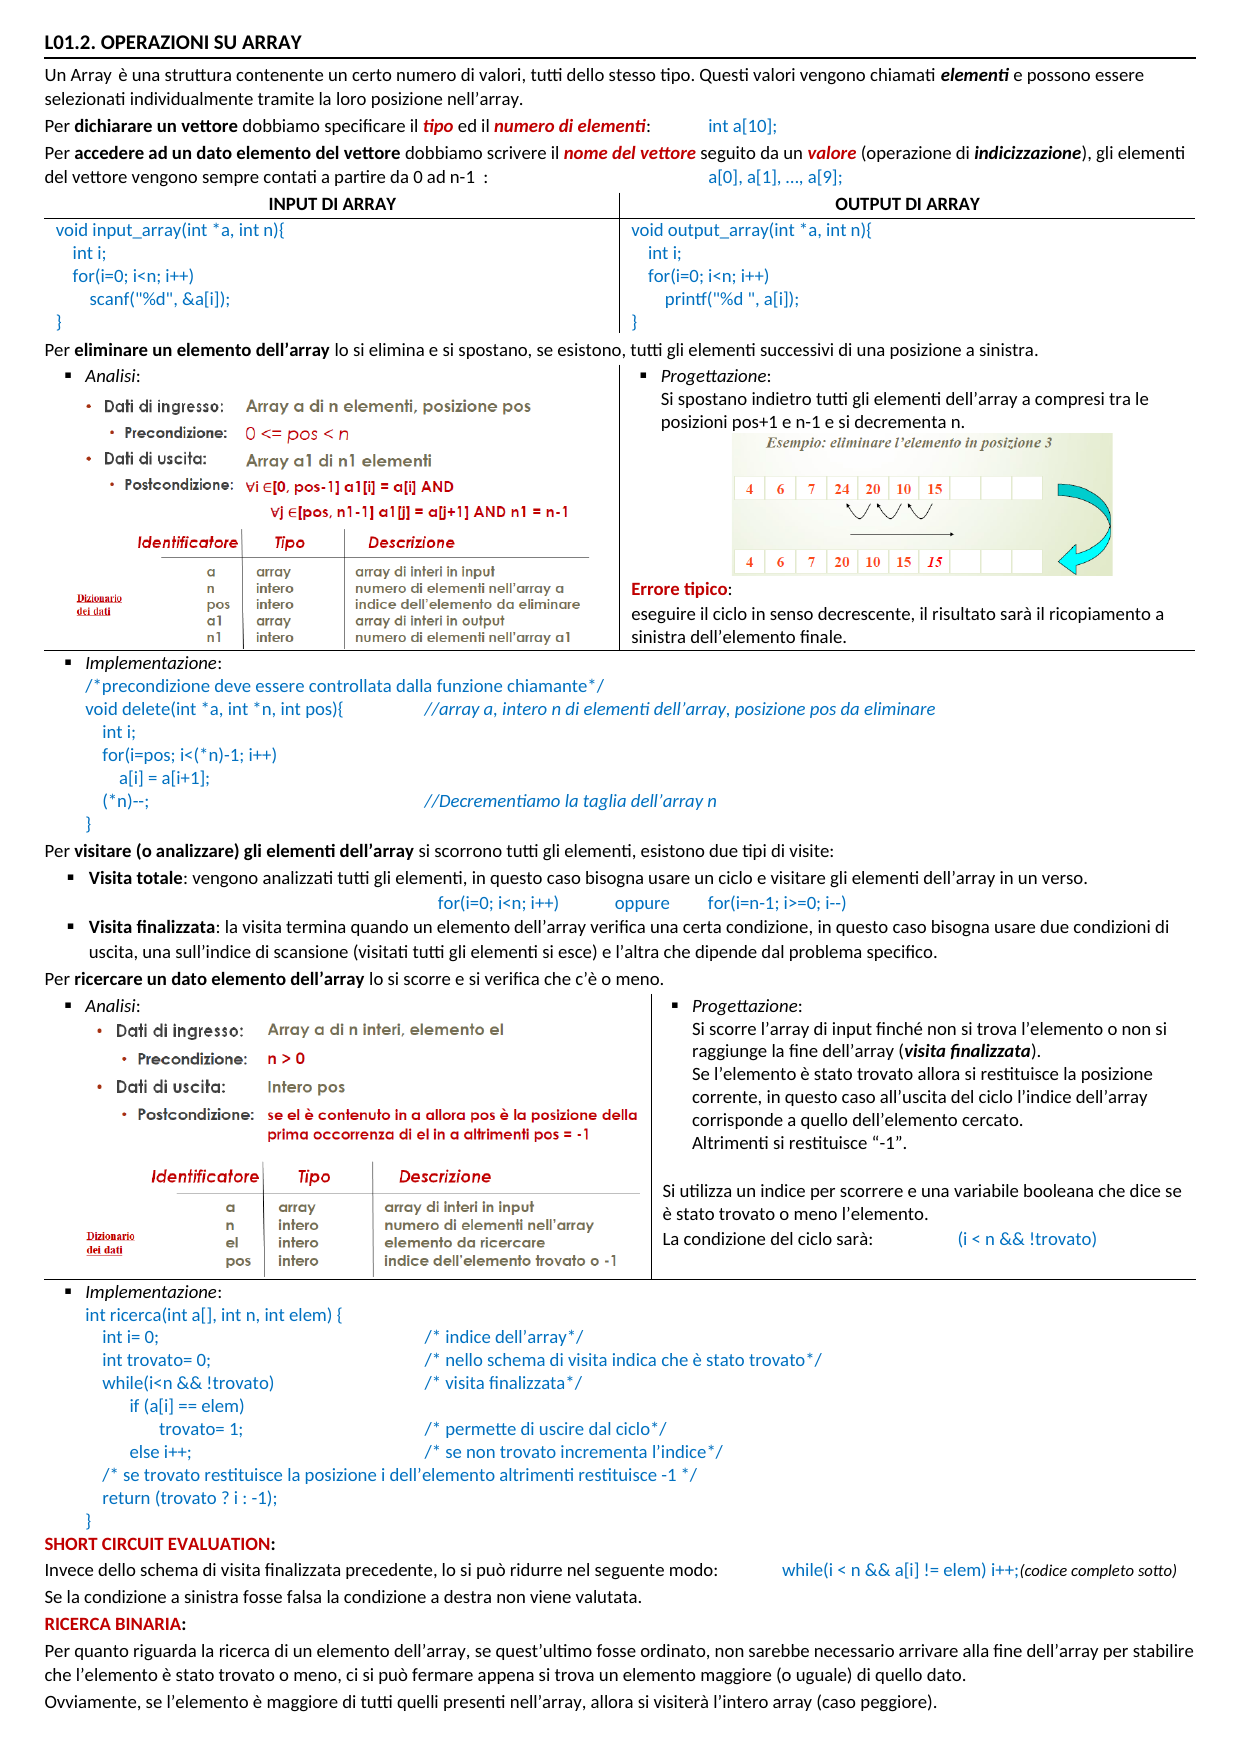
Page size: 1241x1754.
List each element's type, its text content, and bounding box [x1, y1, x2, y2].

text Se la condizione a sinistra fosse falsa la condizione a destra non viene valutata. [44, 1585, 1196, 1608]
list Visita totale: vengono analizzati tutti gli elementi, in questo caso bisogna usare un ciclo e visitare gli elementi dell’array in un verso. [66, 866, 1196, 889]
table_header Progettazione: Si spostano indietro tutti gli elementi dell’array a compresi tra le posizioni pos+1 e n-1 e si decrementa n. Errore tipico: eseguire il ciclo in senso decrescente, il risultato sarà il ricopiamento a sinistra dell’elemento finale. [620, 365, 1195, 650]
picture [731, 433, 1113, 576]
table_header INPUT DI ARRAY [44, 193, 619, 217]
text Per eliminare un elemento dell’array lo si elimina e si spostano, se esistono, tutti gli elementi successivi di una posizione a sinistra. [44, 338, 1196, 361]
text Per dichiarare un vettore dobbiamo specificare il tipo ed il numero di elementi: int a[10]; [44, 114, 1196, 137]
list Visita finalizzata: la visita termina quando un elemento dell’array verifica una certa condizione, in questo caso bisogna usare due condizioni di uscita, una sull’indice di scansione (visitati tutti gli elementi si esce) e l’altra che dipende dal problema specifico. [66, 916, 1196, 963]
text SHORT CIRCUIT EVALUATION: [44, 1532, 1196, 1555]
text Per accedere ad un dato elemento del vettore dobbiamo scrivere il nome del vettore seguito da un valore (operazione di indicizzazione), gli elementi del vettore vengono sempre contati a partire da 0 ad n-1 : a[0], a[1], …, a[9]; [44, 141, 1196, 188]
table_header Analisi: [44, 365, 619, 650]
text L01.2. OPERAZIONI SU ARRAY [44, 29, 1196, 57]
text Un Array è una struttura contenente un certo numero di valori, tutti dello stesso tipo. Questi valori vengono chiamati elementi e possono essere selezionati individualmente tramite la loro posizione nell’array. [44, 63, 1196, 110]
table_cell Implementazione: /*precondizione deve essere controllata dalla funzione chiamante*/ void delete(int *a, int *n, int pos){ //array a, intero n di elementi dell’array, posizione pos da eliminare int i; for(i=pos; i<(*n)-1; i++) a[i] = a[i+1]; (*n)--; //Decrementiamo la taglia dell’array n } [44, 651, 1195, 835]
text Per visitare (o analizzare) gli elementi dell’array si scorrono tutti gli elementi, esistono due tipi di visite: [44, 839, 1196, 862]
text Per ricercare un dato elemento dell’array lo si scorre e si verifica che c’è o meno. [44, 967, 1196, 990]
picture [85, 1016, 640, 1277]
text RICERCA BINARIA: [44, 1612, 1196, 1635]
picture [74, 389, 590, 649]
text Per quanto riguarda la ricerca di un elemento dell’array, se quest’ultimo fosse ordinato, non sarebbe necessario arrivare alla fine dell’array per stabilire che l’elemento è stato trovato o meno, ci si può fermare appena si trova un elemento maggiore (o uguale) di quello dato. [44, 1639, 1196, 1687]
text Invece dello schema di visita finalizzata precedente, lo si può ridurre nel seguente modo: while(i < n && a[i] != elem) i++;(codice completo sotto) [44, 1559, 1196, 1582]
table_cell void input_array(int *a, int n){ int i; for(i=0; i<n; i++) scanf("%d", &a[i]); } [44, 219, 619, 333]
text Ovviamente, se l’elemento è maggiore di tutti quelli presenti nell’array, allora si visiterà l’intero array (caso peggiore). [44, 1690, 1196, 1713]
table_cell Implementazione: int ricerca(int a[], int n, int elem) { int i= 0; /* indice dell’array*/ int trovato= 0; /* nello schema di visita indica che è stato trovato*/ while(i<n && !trovato) /* visita finalizzata*/ if (a[i] == elem) trovato= 1; /* permette di uscire dal ciclo*/ else i++; /* se non trovato incrementa l’indice*/ /* se trovato restituisce la posizione i dell’elemento altrimenti restituisce -1 */ return (trovato ? i : -1); } [44, 1280, 1196, 1532]
table_header OUTPUT DI ARRAY [620, 193, 1195, 217]
table_cell void output_array(int *a, int n){ int i; for(i=0; i<n; i++) printf("%d ", a[i]); } [620, 219, 1195, 333]
list for(i=0; i<n; i++) oppure for(i=n-1; i>=0; i--) [89, 891, 1196, 914]
table_header Analisi: [44, 994, 651, 1279]
table_header Progettazione: Si scorre l’array di input finché non si trova l’elemento o non si raggiunge la fine dell’array (visita finalizzata). Se l’elemento è stato trovato allora si restituisce la posizione corrente, in questo caso all’uscita del ciclo l’indice dell’array corrisponde a quello dell’elemento cercato. Altrimenti si restituisce “-1”. Si utilizza un indice per scorrere e una variabile booleana che dice se è stato trovato o meno l’elemento. La condizione del ciclo sarà: (i < n && !trovato) [652, 994, 1196, 1279]
